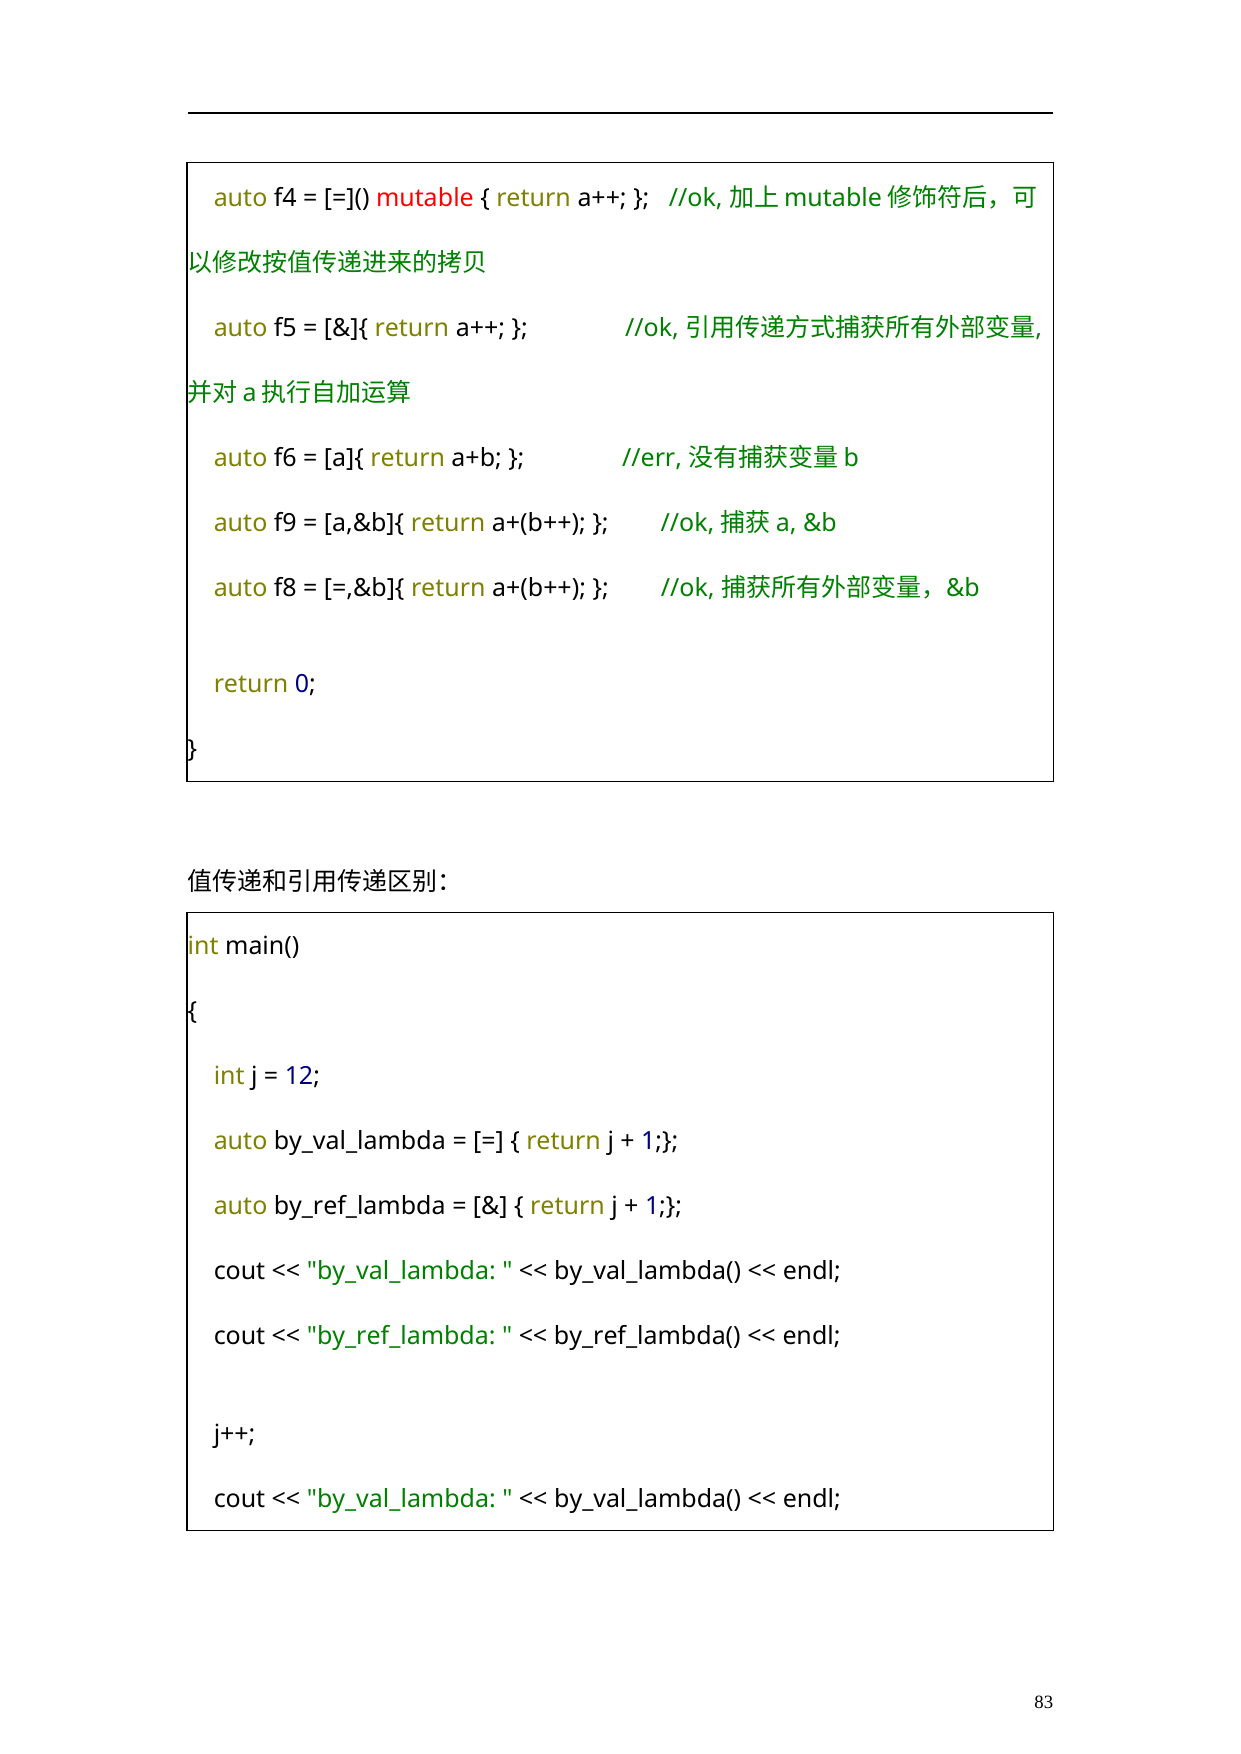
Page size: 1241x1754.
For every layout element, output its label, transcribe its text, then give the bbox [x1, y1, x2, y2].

text auto f8 = [=,&b]{ return a+(b++); }; //ok, 捕获所有外部变量，&b [188, 553, 1053, 618]
text int j = 12; [188, 1043, 1053, 1108]
text auto f9 = [a,&b]{ return a+(b++); }; //ok, 捕获a, &b [188, 488, 1053, 553]
text auto f4 = [=]() mutable { return a++; }; //ok, 加上mutable修饰符后，可以修改按值传递进来的拷贝 [188, 163, 1053, 293]
text 值传递和引用传递区别： [187, 847, 1053, 912]
text { [188, 978, 1053, 1043]
text return 0; [188, 651, 1053, 714]
text auto f6 = [a]{ return a+b; }; //err, 没有捕获变量b [188, 423, 1053, 488]
text auto by_ref_lambda = [&] { return j + 1;}; [188, 1173, 1053, 1238]
text j++; [188, 1400, 1053, 1464]
text int main() [188, 913, 1053, 978]
text auto by_val_lambda = [=] { return j + 1;}; [188, 1108, 1053, 1173]
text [188, 1303, 1053, 1368]
text cout << "by_val_lambda: " << by_val_lambda() << endl; [188, 1464, 1053, 1530]
text cout << "by_val_lambda: " << by_val_lambda() << endl; [188, 1238, 1053, 1303]
picture [0, 85, 1226, 138]
text } [188, 714, 1053, 781]
text auto f5 = [&]{ return a++; }; //ok, 引用传递方式捕获所有外部变量, 并对a执行自加运算 [188, 293, 1053, 423]
